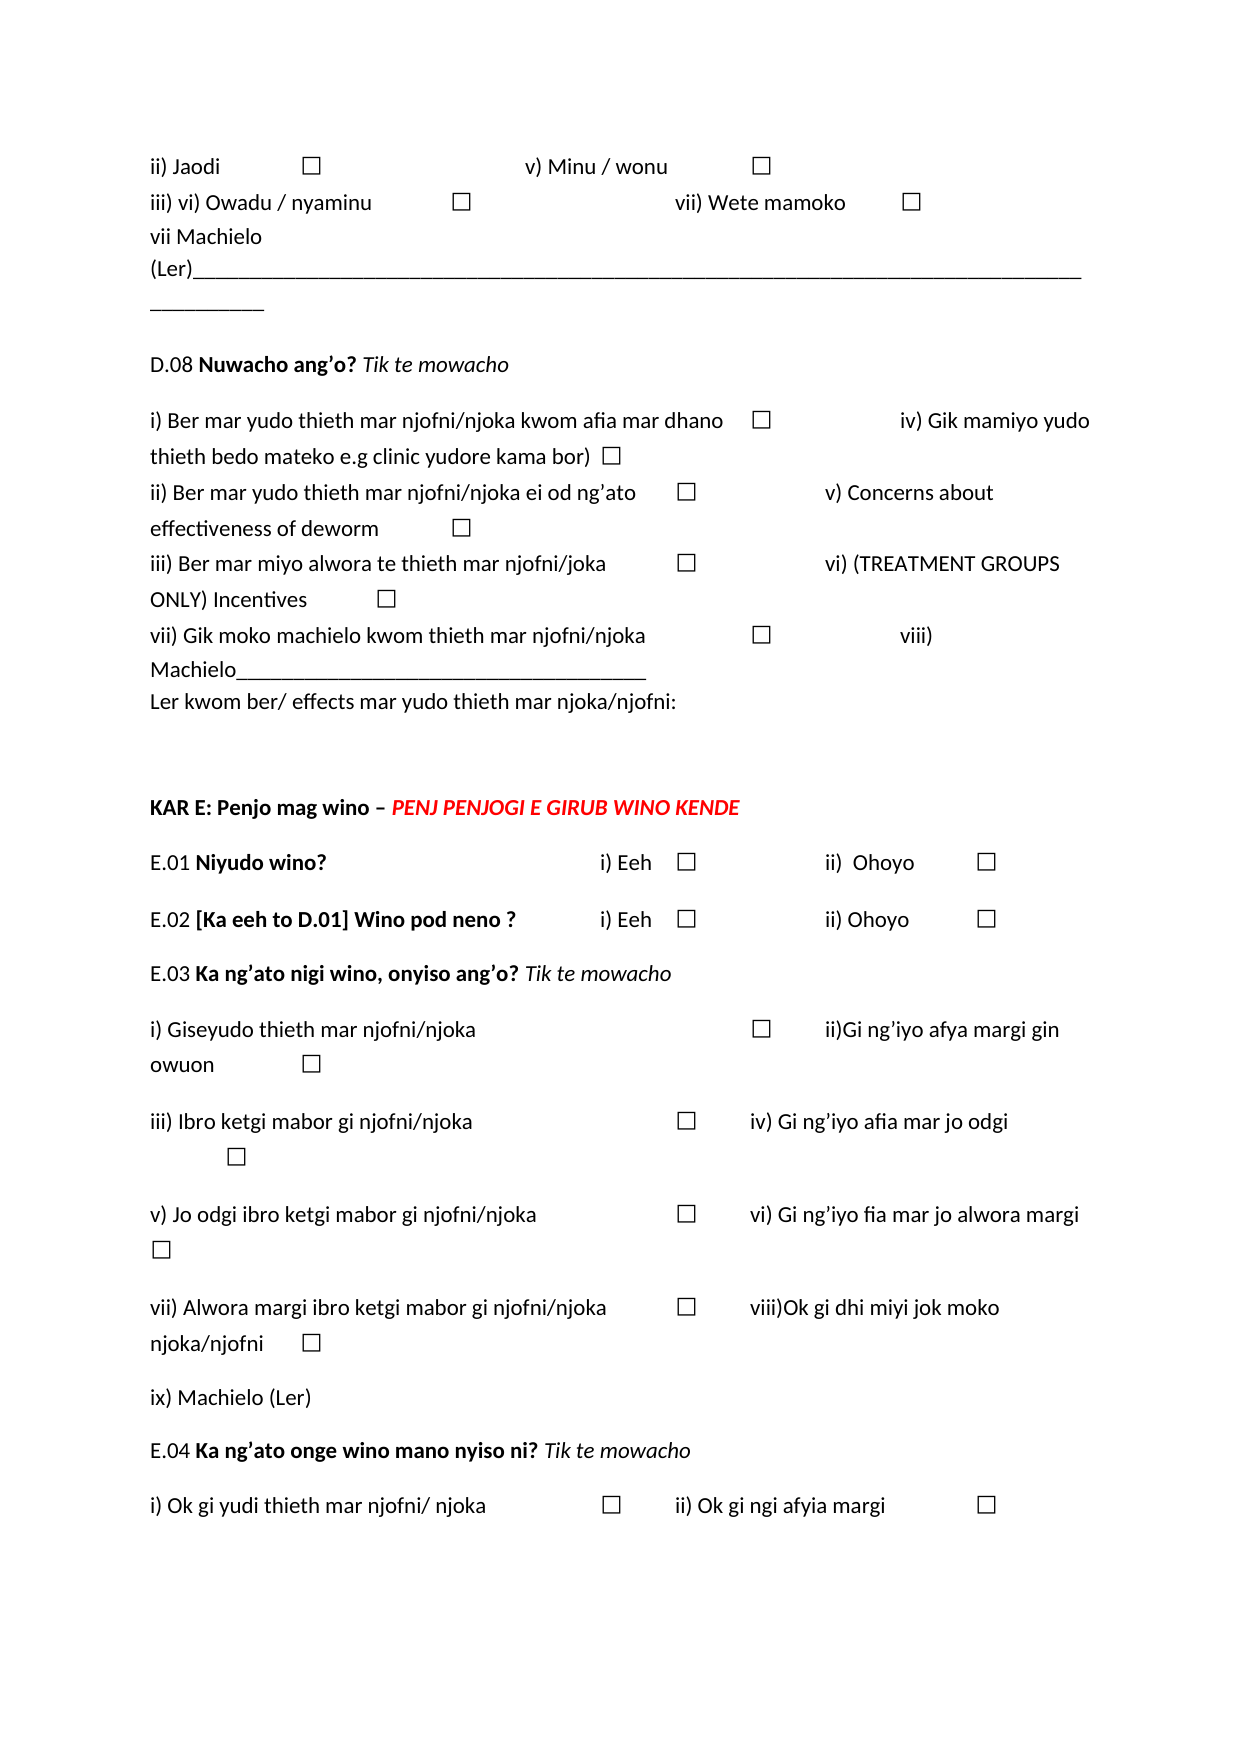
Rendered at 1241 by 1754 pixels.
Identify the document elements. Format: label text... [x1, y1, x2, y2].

text Ler kwom ber/ effects mar yudo thieth mar njoka/njofni: [150, 687, 1090, 715]
text KAR E: Penjo mag wino – PENJ PENJOGI E GIRUB WINO KENDE [150, 793, 1090, 821]
text D.08 Nuwacho ang’o? Tik te mowacho [150, 351, 1090, 379]
text i) Ber mar yudo thieth mar njofni/njoka kwom afia mar dhano ⬜ iv) Gik mamiyo yudo thieth bedo mateko e.g clinic yudore kama bor) ⬜ [150, 404, 1090, 471]
text vii Machielo (Ler)________________________________________________________________________________________ [150, 222, 1090, 314]
text vii) Gik moko machielo kwom thieth mar njofni/njoka ⬜ viii) Machielo____________________________________ [150, 619, 1090, 683]
text ii) Jaodi ⬜ v) Minu / wonu ⬜ [150, 150, 1090, 181]
text iii) Ber mar miyo alwora te thieth mar njofni/joka ⬜ vi) (TREATMENT GROUPS ONLY) Incentives ⬜ [150, 547, 1090, 614]
text ii) Ber mar yudo thieth mar njofni/njoka ei od ng’ato ⬜ v) Concerns about effectiveness of deworm ⬜ [150, 476, 1090, 543]
text E.03 Ka ng’ato nigi wino, onyiso ang’o? Tik te mowacho [150, 959, 1090, 987]
text E.04 Ka ng’ato onge wino mano nyiso ni? Tik te mowacho [150, 1436, 1090, 1464]
text iii) Ibro ketgi mabor gi njofni/njoka ⬜ iv) Gi ng’iyo afia mar jo odgi ⬜ [150, 1105, 1090, 1172]
text E.02 [Ka eeh to D.01] Wino pod neno ? i) Eeh ⬜ ii) Ohoyo ⬜ [150, 903, 1090, 934]
text i) Giseyudo thieth mar njofni/njoka ⬜ ii)Gi ng’iyo afya margi gin owuon ⬜ [150, 1012, 1090, 1080]
text E.01 Niyudo wino? i) Eeh ⬜ ii) Ohoyo ⬜ [150, 846, 1090, 877]
text ix) Machielo (Ler) [150, 1383, 1090, 1411]
text v) Jo odgi ibro ketgi mabor gi njofni/njoka ⬜ vi) Gi ng’iyo fia mar jo alwora margi ⬜ [150, 1198, 1090, 1265]
text vii) Alwora margi ibro ketgi mabor gi njofni/njoka ⬜ viii)Ok gi dhi miyi jok moko njoka/njofni ⬜ [150, 1291, 1090, 1358]
text i) Ok gi yudi thieth mar njofni/ njoka ⬜ ii) Ok gi ngi afyia margi ⬜ [150, 1489, 1090, 1521]
text iii) vi) Owadu / nyaminu ⬜ vii) Wete mamoko ⬜ [150, 186, 1090, 217]
